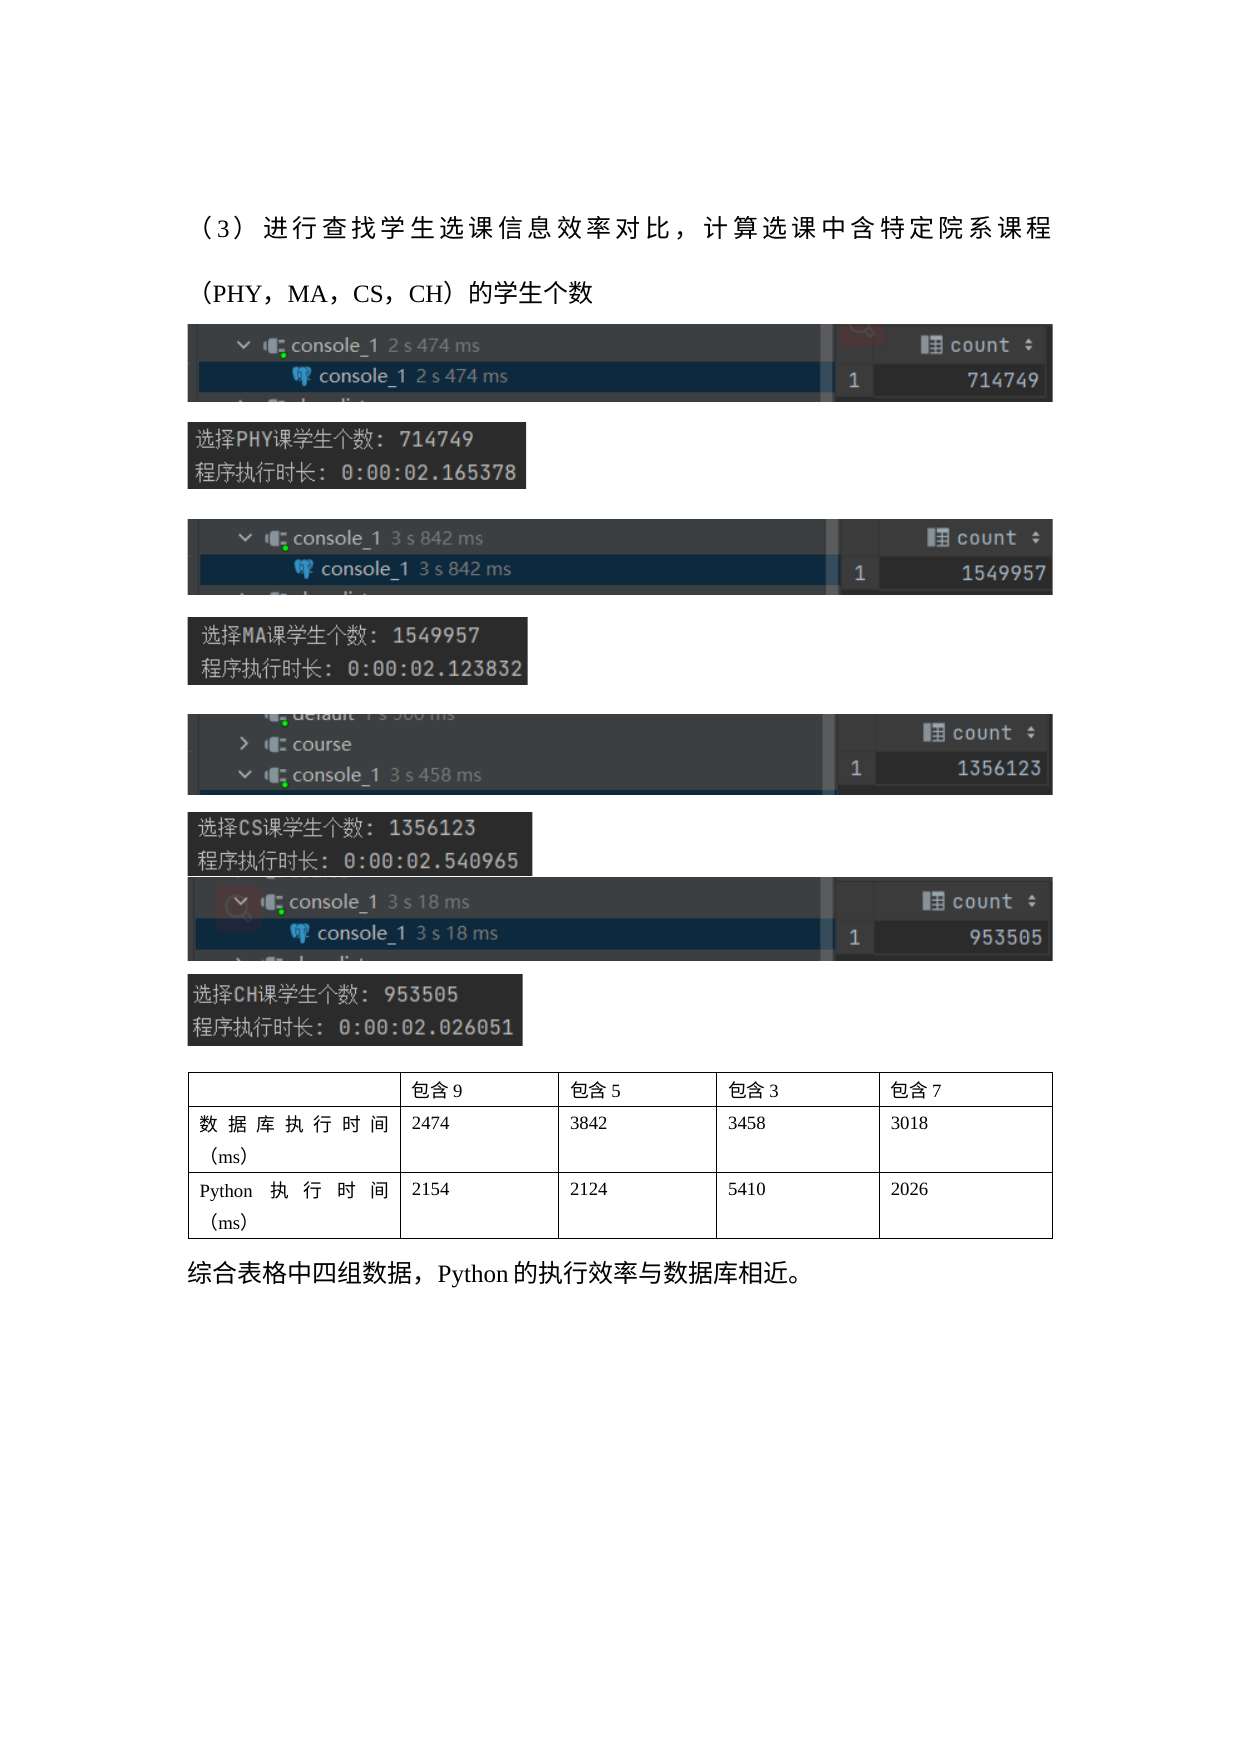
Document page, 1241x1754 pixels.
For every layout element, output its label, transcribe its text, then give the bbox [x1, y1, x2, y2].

table_cell 3842 [559, 1107, 716, 1172]
table_cell 2026 [880, 1173, 1052, 1238]
text 综合表格中四组数据，Python的执行效率与数据库相近。 [187, 1239, 1053, 1304]
table_header 包含9 [401, 1073, 558, 1106]
table_cell 5410 [717, 1173, 879, 1238]
picture [187, 519, 1053, 595]
text （3）进行查找学生选课信息效率对比，计算选课中含特定院系课程（PHY，MA，CS，CH）的学生个数 [187, 194, 1053, 324]
picture [187, 324, 1053, 402]
picture [187, 812, 533, 876]
table_header 包含7 [880, 1073, 1052, 1106]
table_header 包含3 [717, 1073, 879, 1106]
picture [187, 422, 527, 489]
table_cell 2154 [401, 1173, 558, 1238]
picture [187, 617, 528, 685]
table_cell 数据库执行时间（ms） [189, 1107, 400, 1172]
table_cell 3458 [717, 1107, 879, 1172]
table_header 包含5 [559, 1073, 716, 1106]
picture [187, 714, 1053, 795]
table_cell 2474 [401, 1107, 558, 1172]
table_cell 2124 [559, 1173, 716, 1238]
table_header [189, 1073, 400, 1106]
table_cell Python执行时间（ms） [189, 1173, 400, 1238]
table_cell 3018 [880, 1107, 1052, 1172]
picture [187, 877, 1053, 961]
picture [187, 974, 523, 1046]
